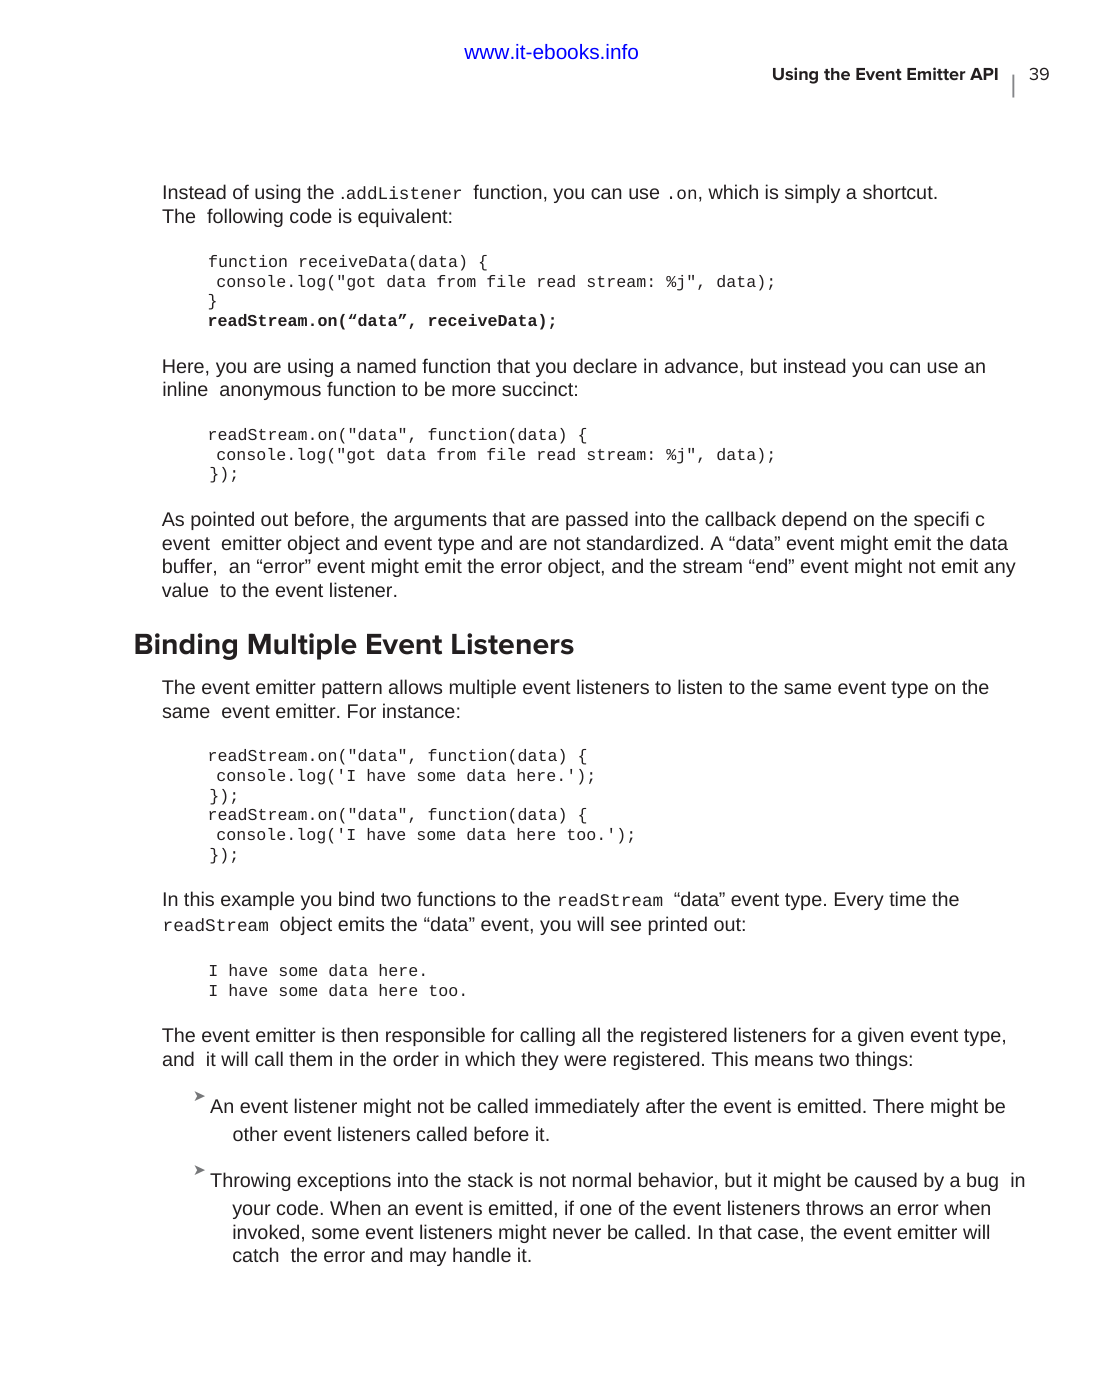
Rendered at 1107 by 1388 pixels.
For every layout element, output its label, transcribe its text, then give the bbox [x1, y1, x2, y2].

text function receiveData(data) { [208, 253, 1055, 272]
text }); [209, 846, 1055, 865]
text readStream.on("data", function(data) { [207, 807, 1055, 826]
text In this example you bind two functions to the readStream “data” event type. Every time the readStream object emits the “data” event, you will see printed out: [162, 888, 967, 937]
text console.log('I have some data here.'); [206, 767, 1055, 786]
text Binding Multiple Event Listeners [133, 627, 1055, 663]
text ➤ Throwing exceptions into the stack is not normal behavior, but it might be caused by a bug in your code. When an event is emitted, if one of the event listeners throws an error when invoked, some event listeners might never be called. In that case, the event emitter will catch the error and may handle it. [187, 1159, 1034, 1267]
text readStream.on("data", function(data) { [207, 748, 1055, 767]
text } [207, 293, 1055, 312]
text console.log('I have some data here too.'); [206, 827, 1055, 845]
text ➤ An event listener might not be called immediately after the event is emitted. There might be other event listeners called before it. [187, 1085, 1027, 1146]
text I have some data here too. [208, 982, 1055, 1001]
text Here, you are using a named function that you declare in advance, but instead you can use an inline anonymous function to be more succinct: [162, 354, 1030, 401]
text The event emitter pattern allows multiple event listeners to listen to the same event type on the same event emitter. For instance: [162, 676, 1032, 722]
text Instead of using the .addListener function, you can use .on, which is simply a shortcut. The following code is equivalent: [162, 181, 974, 228]
text }); [209, 787, 1055, 806]
text I have some data here. [208, 962, 1055, 981]
text console.log("got data from file read stream: %j", data); [206, 446, 1055, 465]
text Using the Event Emitter API ❘ 39 [0, 64, 1049, 102]
text As pointed out before, the arguments that are passed into the callback depend on the specifi c event emitter object and event type and are not standardized. A “data” event might emit the data buffer, an “error” event might emit the error object, and the stream “end” event might not emit any value to the event listener. [162, 508, 1020, 602]
text www.it-ebooks.info [0, 40, 639, 64]
text console.log("got data from file read stream: %j", data); [206, 273, 1055, 292]
text }); [209, 466, 1055, 485]
text The event emitter is then responsible for calling all the registered listeners for a given event type, and it will call them in the order in which they were registered. This means two things: [162, 1024, 1036, 1071]
text readStream.on(“data”, receiveData); [207, 313, 1055, 331]
text readStream.on("data", function(data) { [207, 426, 1055, 445]
